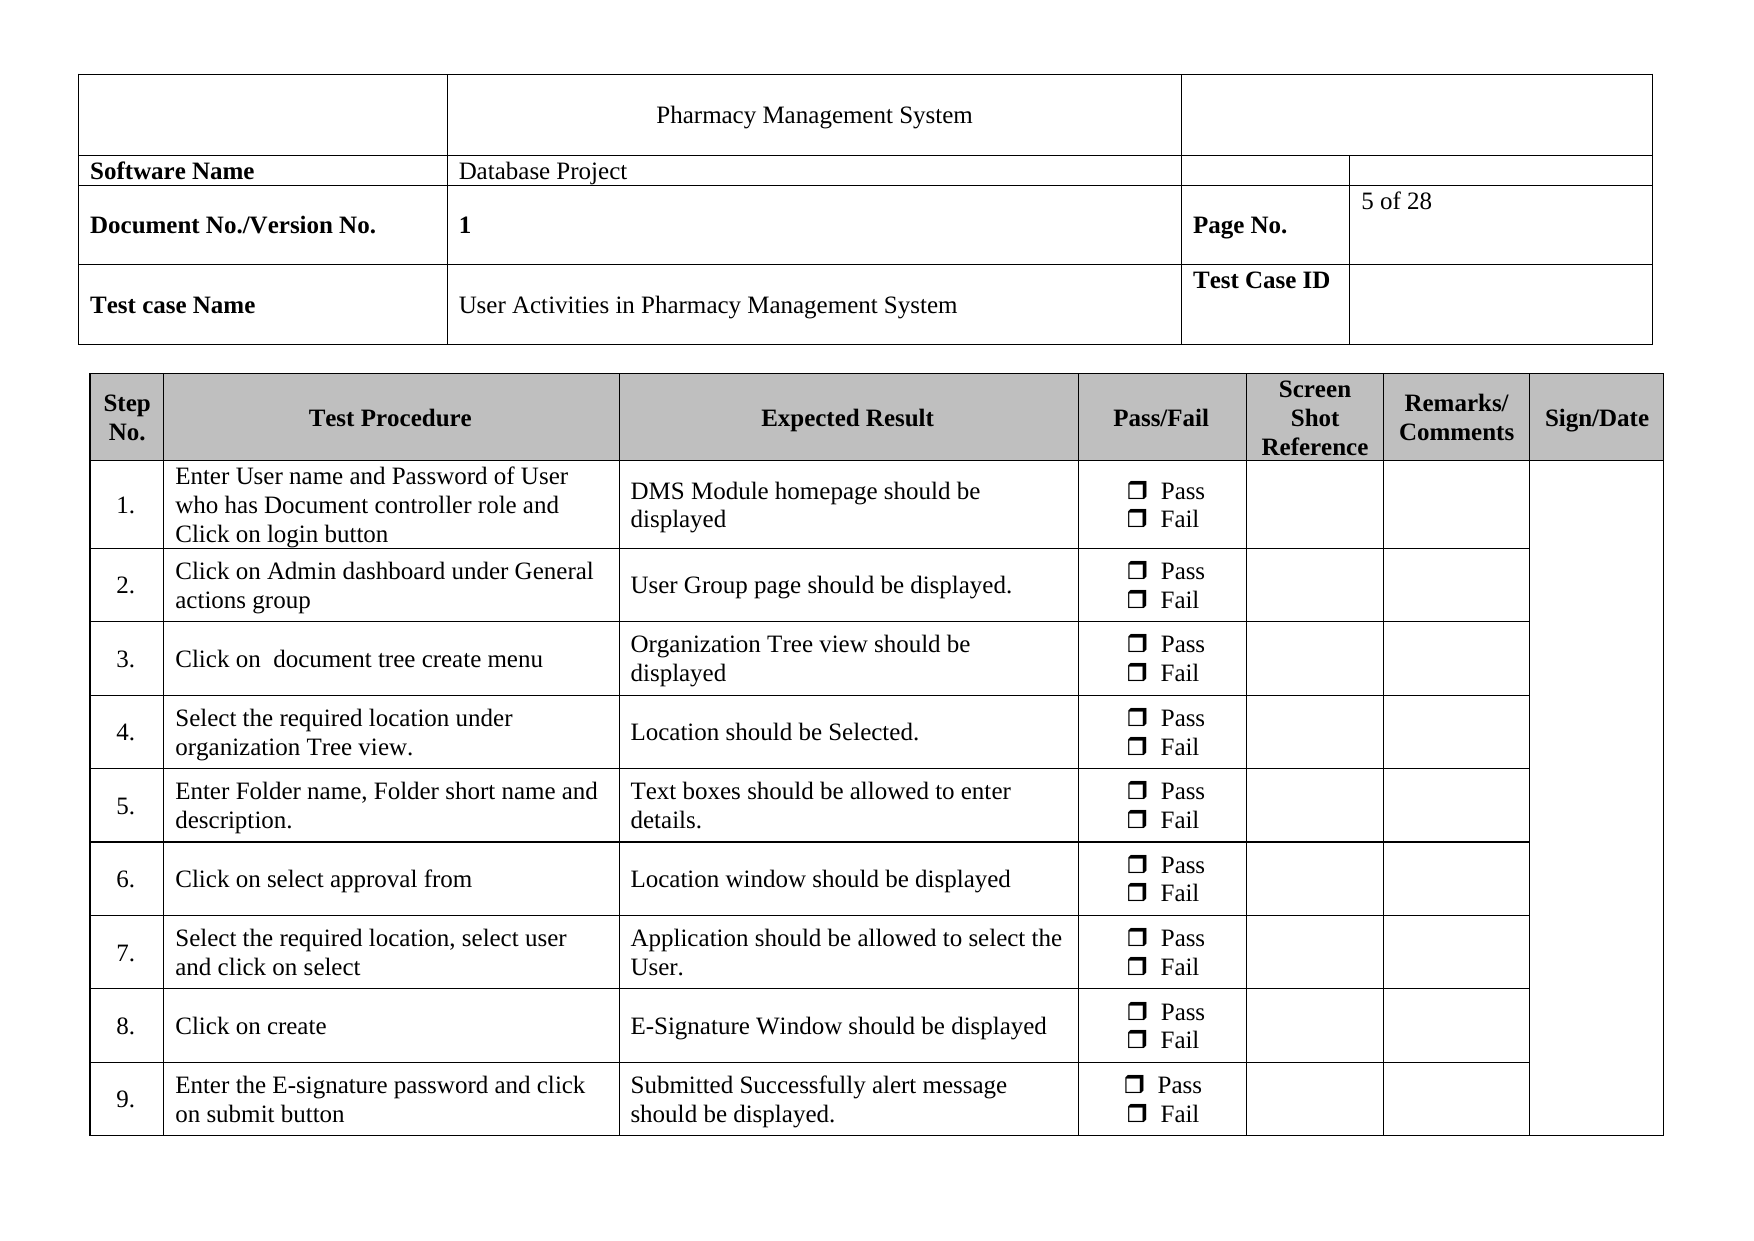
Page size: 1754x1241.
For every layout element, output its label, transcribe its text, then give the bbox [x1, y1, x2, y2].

table_cell E-Signature Window should be displayed [620, 989, 1078, 1062]
table_cell [1247, 916, 1383, 988]
table_header Expected Result [620, 374, 1078, 460]
table_cell [1384, 769, 1529, 841]
table_cell [91, 1063, 163, 1135]
table_cell Text boxes should be allowed to enter details. [620, 769, 1078, 841]
table_cell [1247, 461, 1383, 548]
table_cell [1384, 1063, 1529, 1135]
table_cell Select the required location, select user and click on select [164, 916, 619, 988]
table_header Screen Shot Reference [1247, 374, 1383, 460]
table_cell Enter the E-signature password and click on submit button [164, 1063, 619, 1135]
table_cell [1384, 989, 1529, 1062]
table_cell Enter Folder name, Folder short name and description. [164, 769, 619, 841]
table_cell [1530, 461, 1663, 1135]
table_cell Click on create [164, 989, 619, 1062]
table_cell Click on Admin dashboard under General actions group [164, 549, 619, 621]
table_cell [1247, 549, 1383, 621]
table_cell [91, 843, 163, 915]
table_cell Pass Fail [1079, 843, 1246, 915]
table_cell Enter User name and Password of User who has Document controller role and Click on login button [164, 461, 619, 548]
table_cell Organization Tree view should be displayed [620, 622, 1078, 694]
table_cell [1384, 843, 1529, 915]
table_cell [1247, 843, 1383, 915]
table_header Sign/Date [1530, 374, 1663, 460]
table_cell Submitted Successfully alert message should be displayed. [620, 1063, 1078, 1135]
table_header Test Procedure [164, 374, 619, 460]
table_cell Pass Fail [1079, 549, 1246, 621]
table_header Remarks/ Comments [1384, 374, 1529, 460]
table_cell [1384, 461, 1529, 548]
table_header Pass/Fail [1079, 374, 1246, 460]
table_cell [1384, 696, 1529, 768]
table_cell Location window should be displayed [620, 843, 1078, 915]
table_cell Application should be allowed to select the User. [620, 916, 1078, 988]
table_cell [91, 461, 163, 548]
table_cell [1384, 916, 1529, 988]
table_cell Pass Fail [1079, 696, 1246, 768]
table_cell Pass Fail [1079, 769, 1246, 841]
table_cell [1384, 622, 1529, 694]
table_cell Click on document tree create menu [164, 622, 619, 694]
table_cell [91, 989, 163, 1062]
table_cell [1247, 1063, 1383, 1135]
table_cell [91, 916, 163, 988]
table_cell Pass Fail [1079, 461, 1246, 548]
table_cell User Group page should be displayed. [620, 549, 1078, 621]
table_cell [1247, 622, 1383, 694]
table_cell Pass Fail [1079, 622, 1246, 694]
table_cell Pass Fail [1079, 989, 1246, 1062]
table_cell [91, 696, 163, 768]
table_cell Select the required location under organization Tree view. [164, 696, 619, 768]
table_cell Click on select approval from [164, 843, 619, 915]
table_cell [91, 769, 163, 841]
table_cell [1247, 989, 1383, 1062]
table_cell DMS Module homepage should be displayed [620, 461, 1078, 548]
table_cell [91, 549, 163, 621]
table_header Step No. [91, 374, 163, 460]
table_cell [1247, 696, 1383, 768]
table_cell Pass Fail [1079, 916, 1246, 988]
table_cell Pass Fail [1079, 1063, 1246, 1135]
table_cell [1384, 549, 1529, 621]
table_cell Location should be Selected. [620, 696, 1078, 768]
table_cell [91, 622, 163, 694]
table_cell [1247, 769, 1383, 841]
